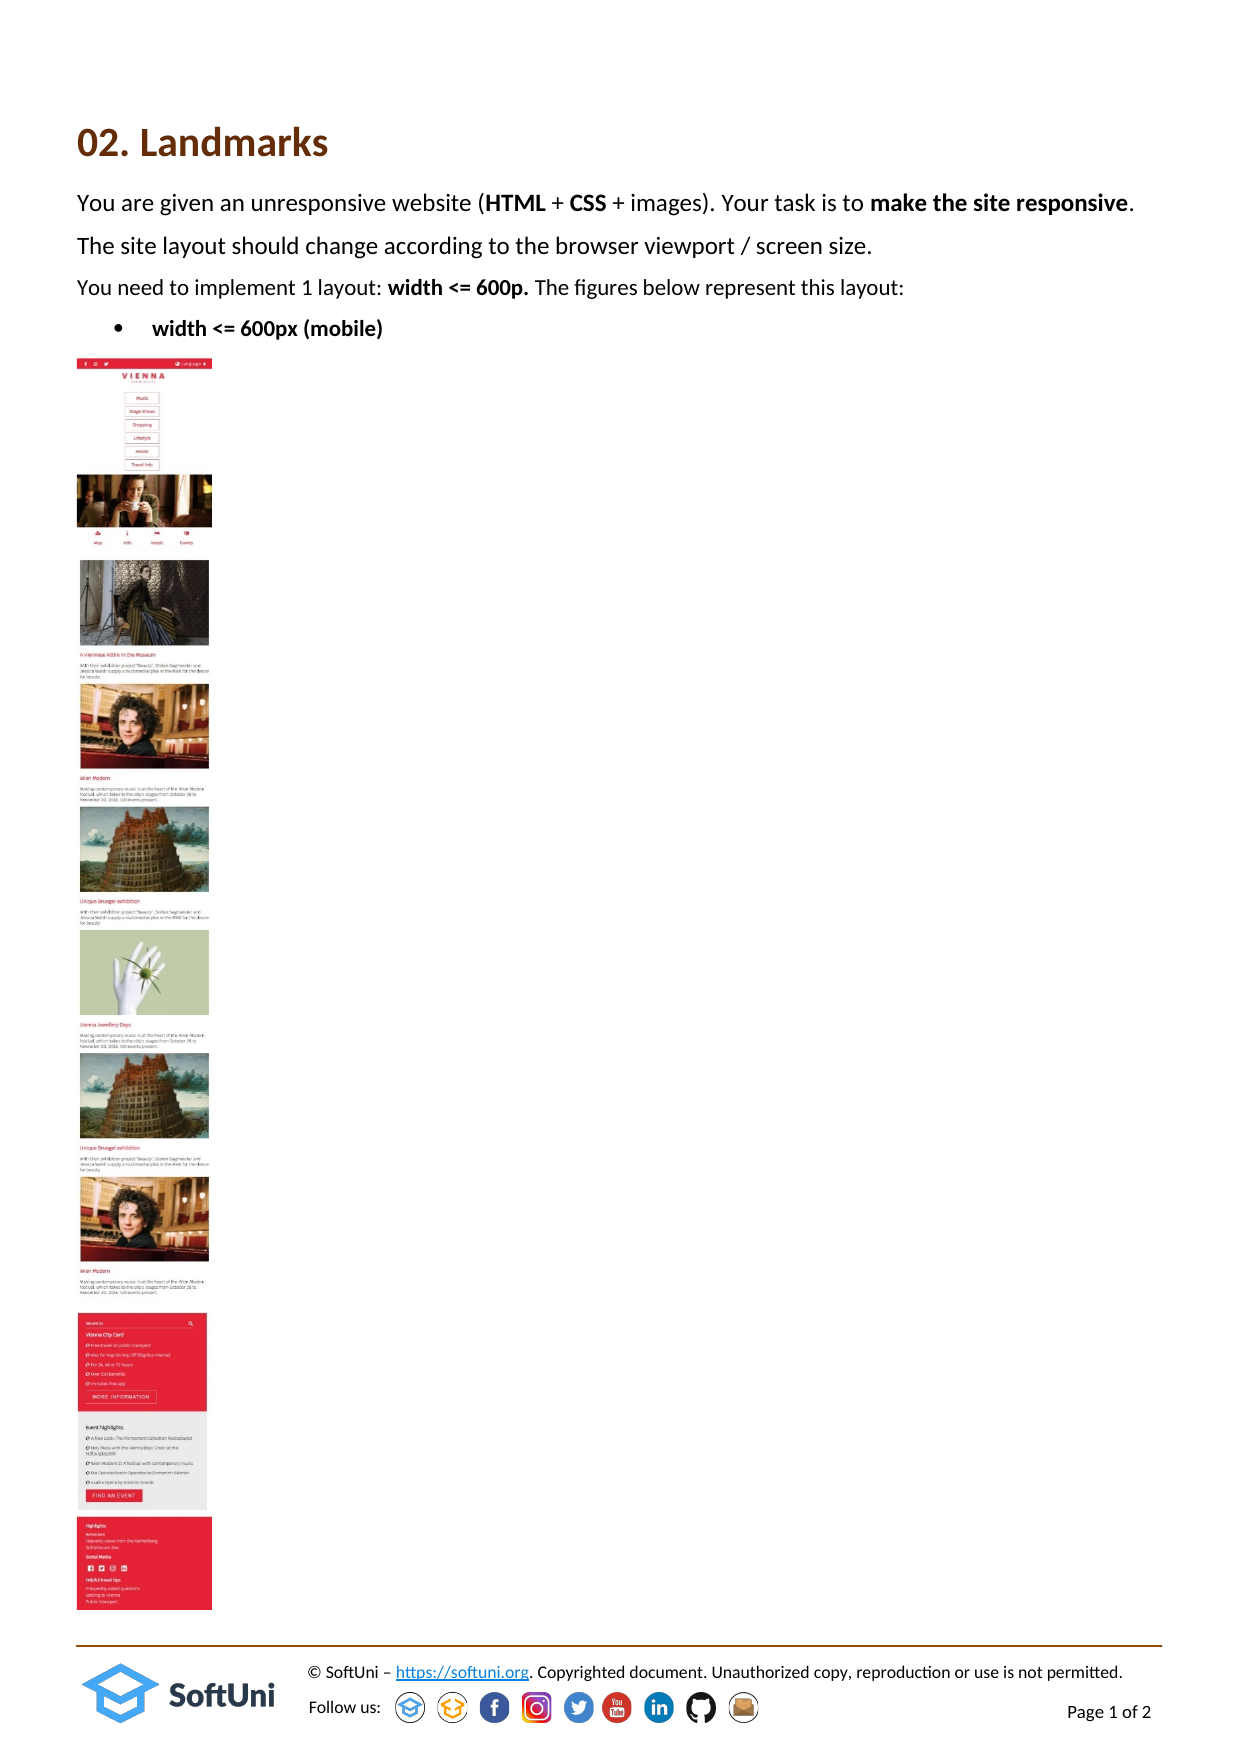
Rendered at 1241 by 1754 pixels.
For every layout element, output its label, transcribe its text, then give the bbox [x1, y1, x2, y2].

picture [686, 1692, 716, 1723]
picture [665, 1692, 674, 1701]
picture [76, 358, 212, 1610]
picture [75, 1658, 281, 1729]
picture [602, 1692, 632, 1723]
picture [644, 1692, 653, 1701]
list width <= 600px (mobile) [114, 314, 1163, 342]
picture [479, 1692, 510, 1723]
picture [658, 1705, 667, 1714]
picture [437, 1692, 468, 1723]
picture [564, 1692, 594, 1723]
picture [644, 1714, 653, 1723]
text You need to implement 1 layout: width <= 600p. The figures below represent this layout: [77, 273, 1163, 301]
picture [395, 1692, 425, 1723]
text You are given an unresponsive website (HTML + CSS + images). Your task is to make the site responsive. [77, 187, 1163, 218]
picture [522, 1692, 552, 1723]
text The site layout should change according to the browser viewport / screen size. [77, 230, 1163, 261]
picture [665, 1714, 674, 1723]
picture [728, 1692, 759, 1723]
subtitle 02. Landmarks [77, 116, 1163, 167]
